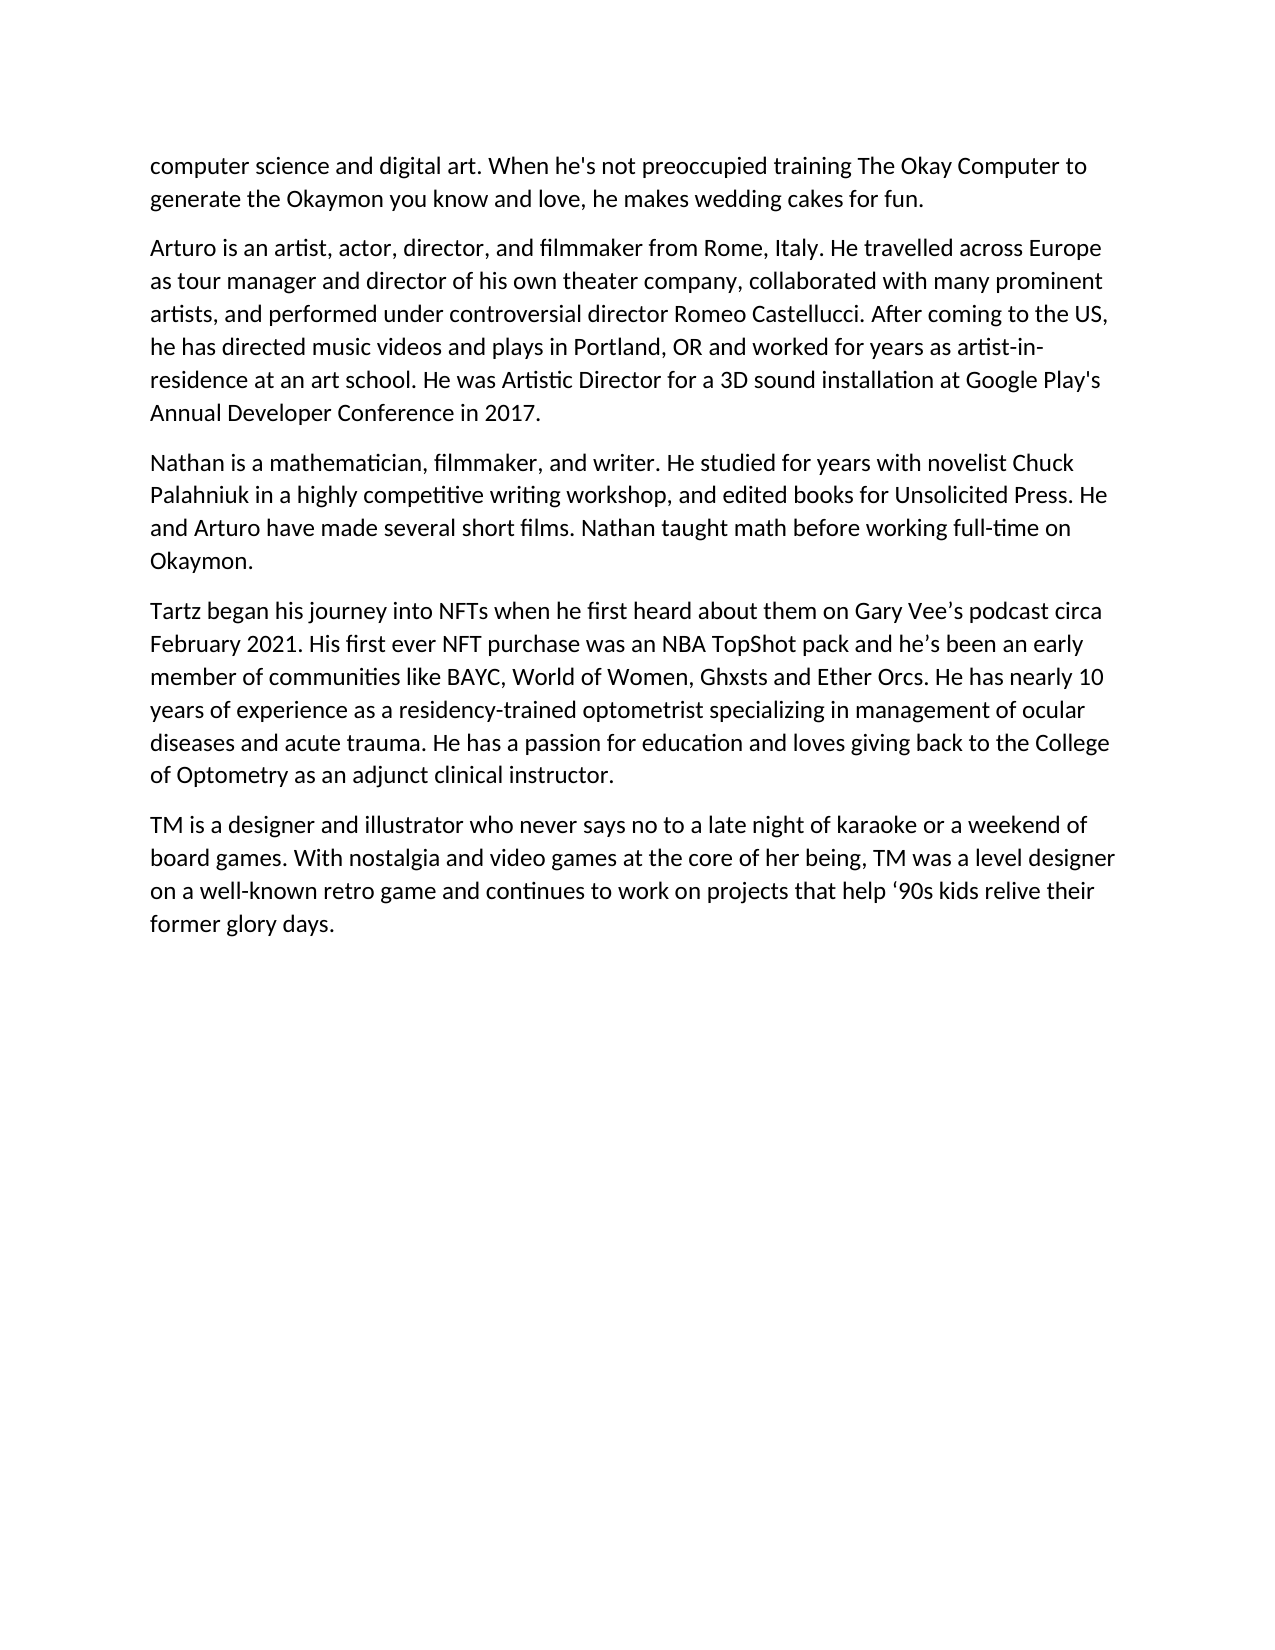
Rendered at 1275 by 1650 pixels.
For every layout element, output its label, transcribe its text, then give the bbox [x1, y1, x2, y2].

text TM is a designer and illustrator who never says no to a late night of karaoke or a weekend of board games. With nostalgia and video games at the core of her being, TM was a level designer on a well-known retro game and continues to work on projects that help ‘90s kids relive their former glory days. [150, 809, 1125, 938]
text Arturo is an artist, actor, director, and filmmaker from Rome, Italy. He travelled across Europe as tour manager and director of his own theater company, collaborated with many prominent artists, and performed under controversial director Romeo Castellucci. After coming to the US, he has directed music videos and plays in Portland, OR and worked for years as artist-in-residence at an art school. He was Artistic Director for a 3D sound installation at Google Play's Annual Developer Conference in 2017. [150, 232, 1125, 428]
text Nathan is a mathematician, filmmaker, and writer. He studied for years with novelist Chuck Palahniuk in a highly competitive writing workshop, and edited books for Unsolicited Press. He and Arturo have made several short films. Nathan taught math before working full-time on Okaymon. [150, 447, 1125, 576]
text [150, 150, 1125, 213]
text Tartz began his journey into NFTs when he first heard about them on Gary Vee’s podcast circa February 2021. His first ever NFT purchase was an NBA TopShot pack and he’s been an early member of communities like BAYC, World of Women, Ghxsts and Ether Orcs. He has nearly 10 years of experience as a residency-trained optometrist specializing in management of ocular diseases and acute trauma. He has a passion for education and loves giving back to the College of Optometry as an adjunct clinical instructor. [150, 595, 1125, 790]
